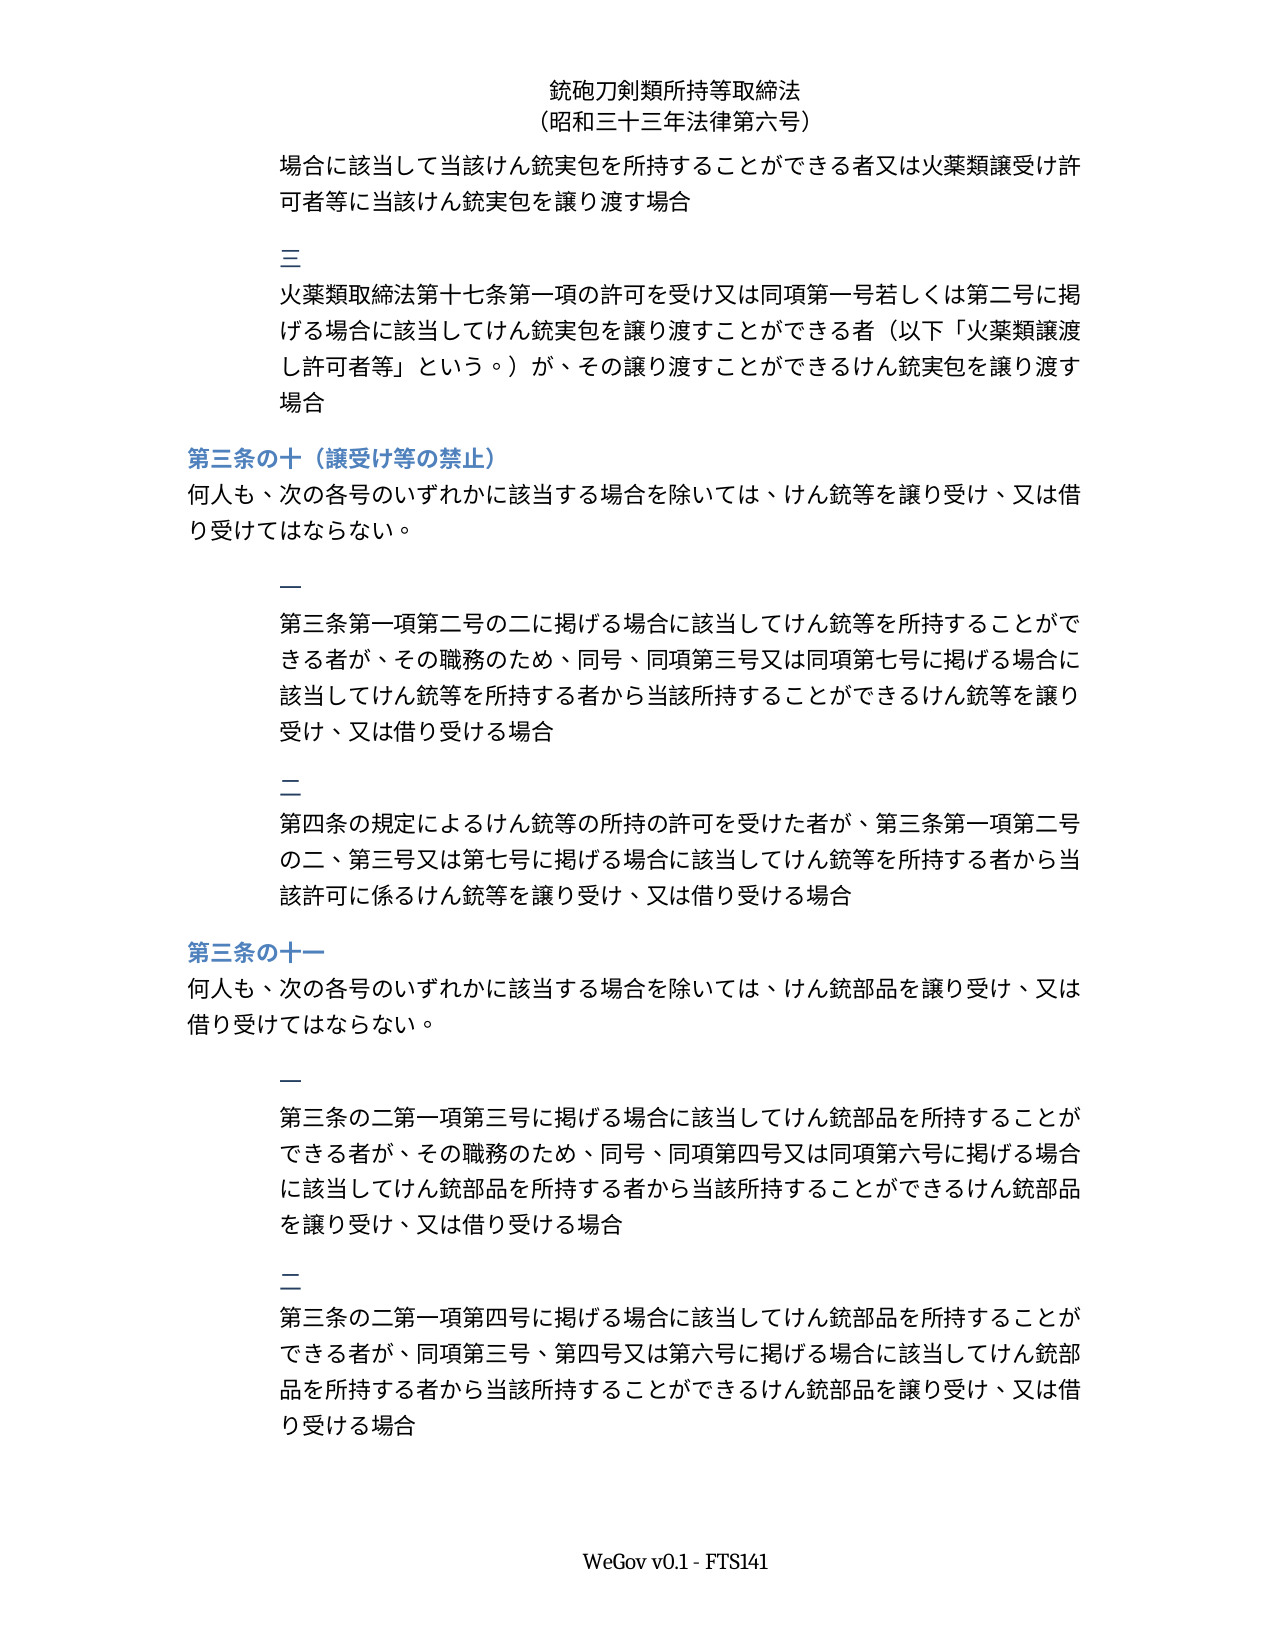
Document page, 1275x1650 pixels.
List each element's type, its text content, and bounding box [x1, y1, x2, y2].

text 第三条の二第一項第四号に掲げる場合に該当してけん銃部品を所持することができる者が、同項第三号、第四号又は第六号に掲げる場合に該当してけん銃部品を所持する者から当該所持することができるけん銃部品を譲り受け、又は借り受ける場合 [279, 1302, 1087, 1441]
text 何人も、次の各号のいずれかに該当する場合を除いては、けん銃等を譲り受け、又は借り受けてはならない。 [187, 479, 1087, 546]
subtitle 三 [279, 243, 1087, 274]
subtitle 第三条の十一 [187, 937, 1087, 968]
subtitle 第三条の十（譲受け等の禁止） [187, 443, 1087, 474]
text 火薬類取締法第十七条第一項の許可を受け又は同項第一号若しくは第二号に掲げる場合に該当してけん銃実包を譲り渡すことができる者（以下「火薬類譲渡し許可者等」という。）が、その譲り渡すことができるけん銃実包を譲り渡す場合 [279, 279, 1087, 418]
text 第四条の規定によるけん銃等の所持の許可を受けた者が、第三条第一項第二号の二、第三号又は第七号に掲げる場合に該当してけん銃等を所持する者から当該許可に係るけん銃等を譲り受け、又は借り受ける場合 [279, 808, 1087, 911]
text 第三条の三第一項第四号から第八号まで又は第十号に掲げる場合に該当してけん銃実包を所持する者が、同項第三号から第八号まで若しくは第十号に掲げる場合に該当して当該けん銃実包を所持することができる者又は火薬類譲受け許可者等に当該けん銃実包を譲り渡す場合 [279, 150, 1087, 217]
text 第三条の二第一項第三号に掲げる場合に該当してけん銃部品を所持することができる者が、その職務のため、同号、同項第四号又は同項第六号に掲げる場合に該当してけん銃部品を所持する者から当該所持することができるけん銃部品を譲り受け、又は借り受ける場合 [279, 1102, 1087, 1241]
subtitle 二 [279, 772, 1087, 804]
subtitle 二 [279, 1266, 1087, 1297]
text 何人も、次の各号のいずれかに該当する場合を除いては、けん銃部品を譲り受け、又は借り受けてはならない。 [187, 973, 1087, 1040]
text 第三条第一項第二号の二に掲げる場合に該当してけん銃等を所持することができる者が、その職務のため、同号、同項第三号又は同項第七号に掲げる場合に該当してけん銃等を所持する者から当該所持することができるけん銃等を譲り受け、又は借り受ける場合 [279, 608, 1087, 747]
subtitle 一 [279, 1066, 1087, 1097]
subtitle 一 [279, 572, 1087, 603]
